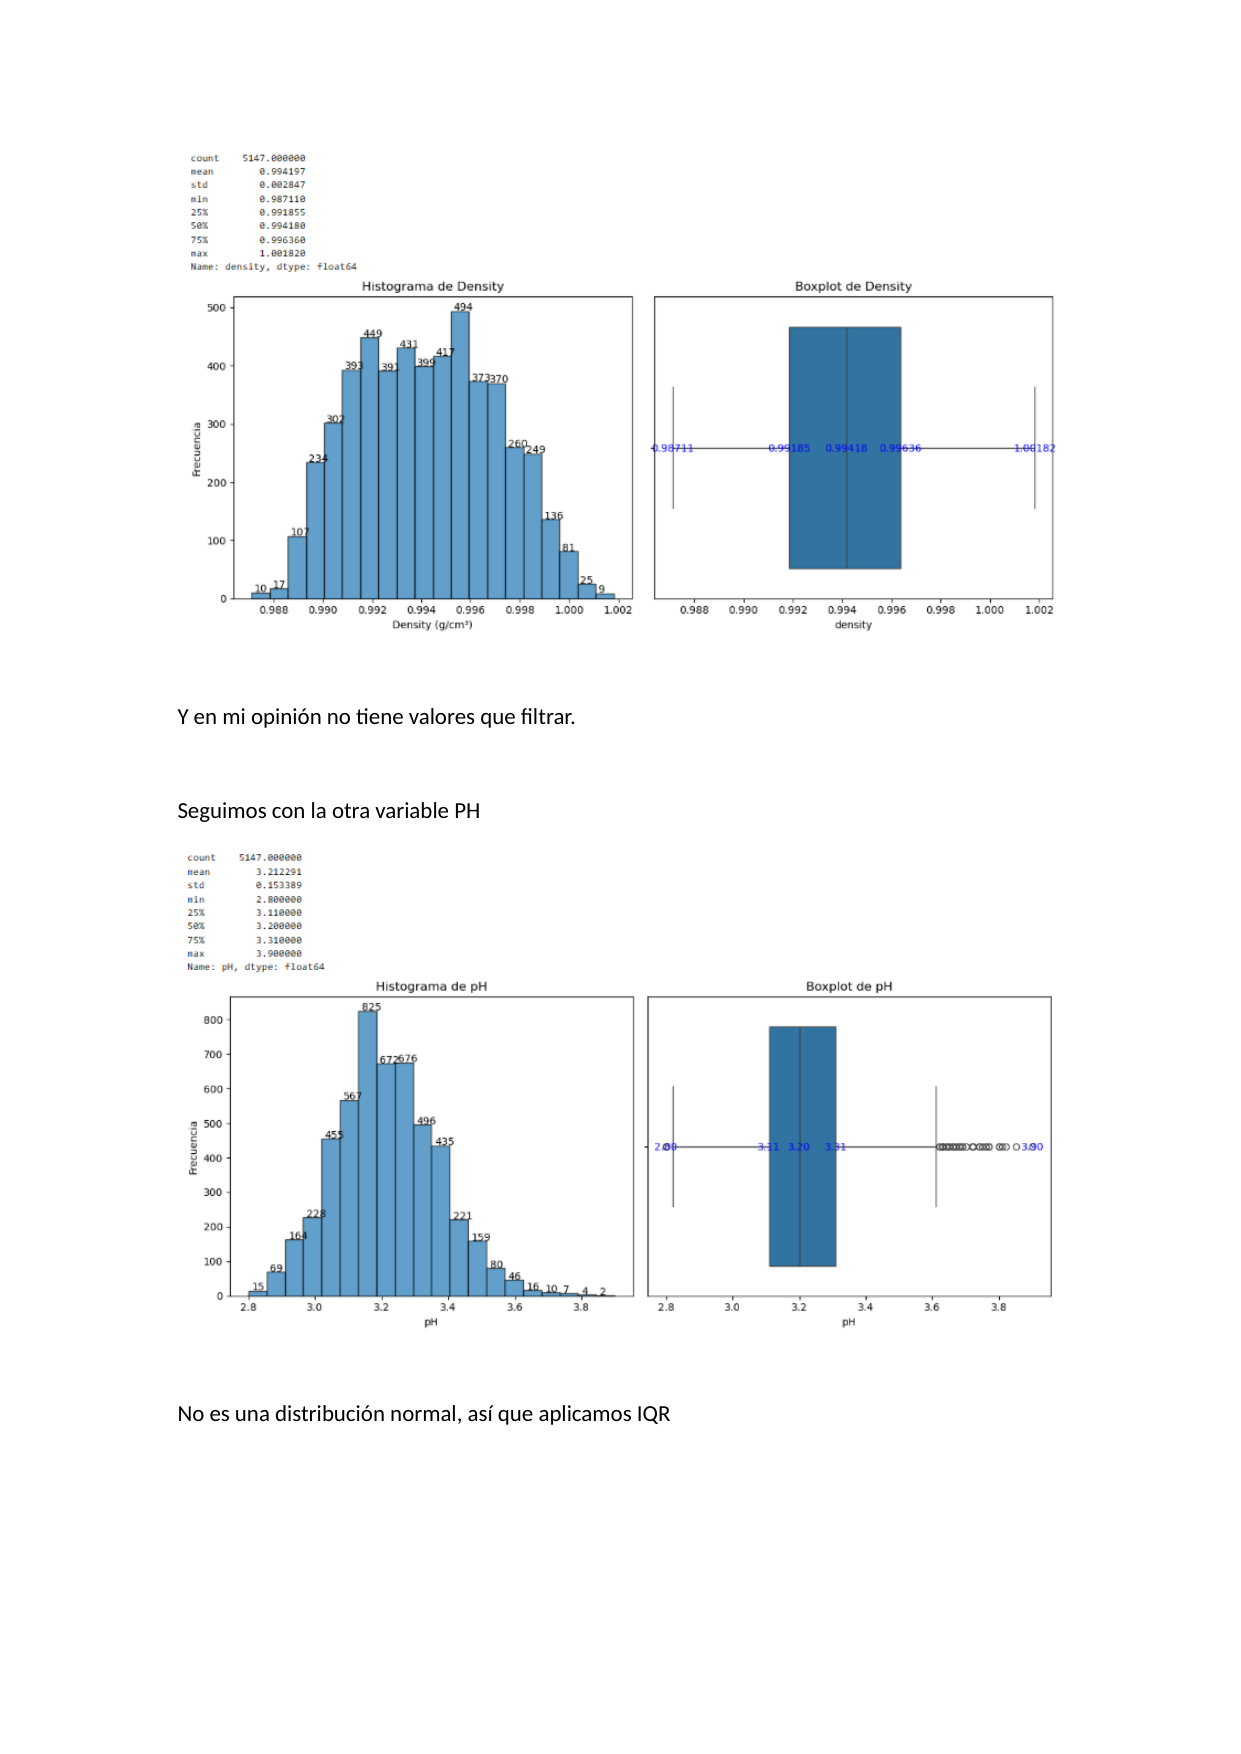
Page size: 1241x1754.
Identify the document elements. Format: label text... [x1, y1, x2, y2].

text Y en mi opinión no tiene valores que filtrar. [177, 702, 1063, 730]
text No es una distribución normal, así que aplicamos IQR [177, 1399, 1063, 1427]
picture [177, 842, 1063, 1334]
picture [177, 147, 1063, 637]
text Seguimos con la otra variable PH [177, 796, 1063, 824]
